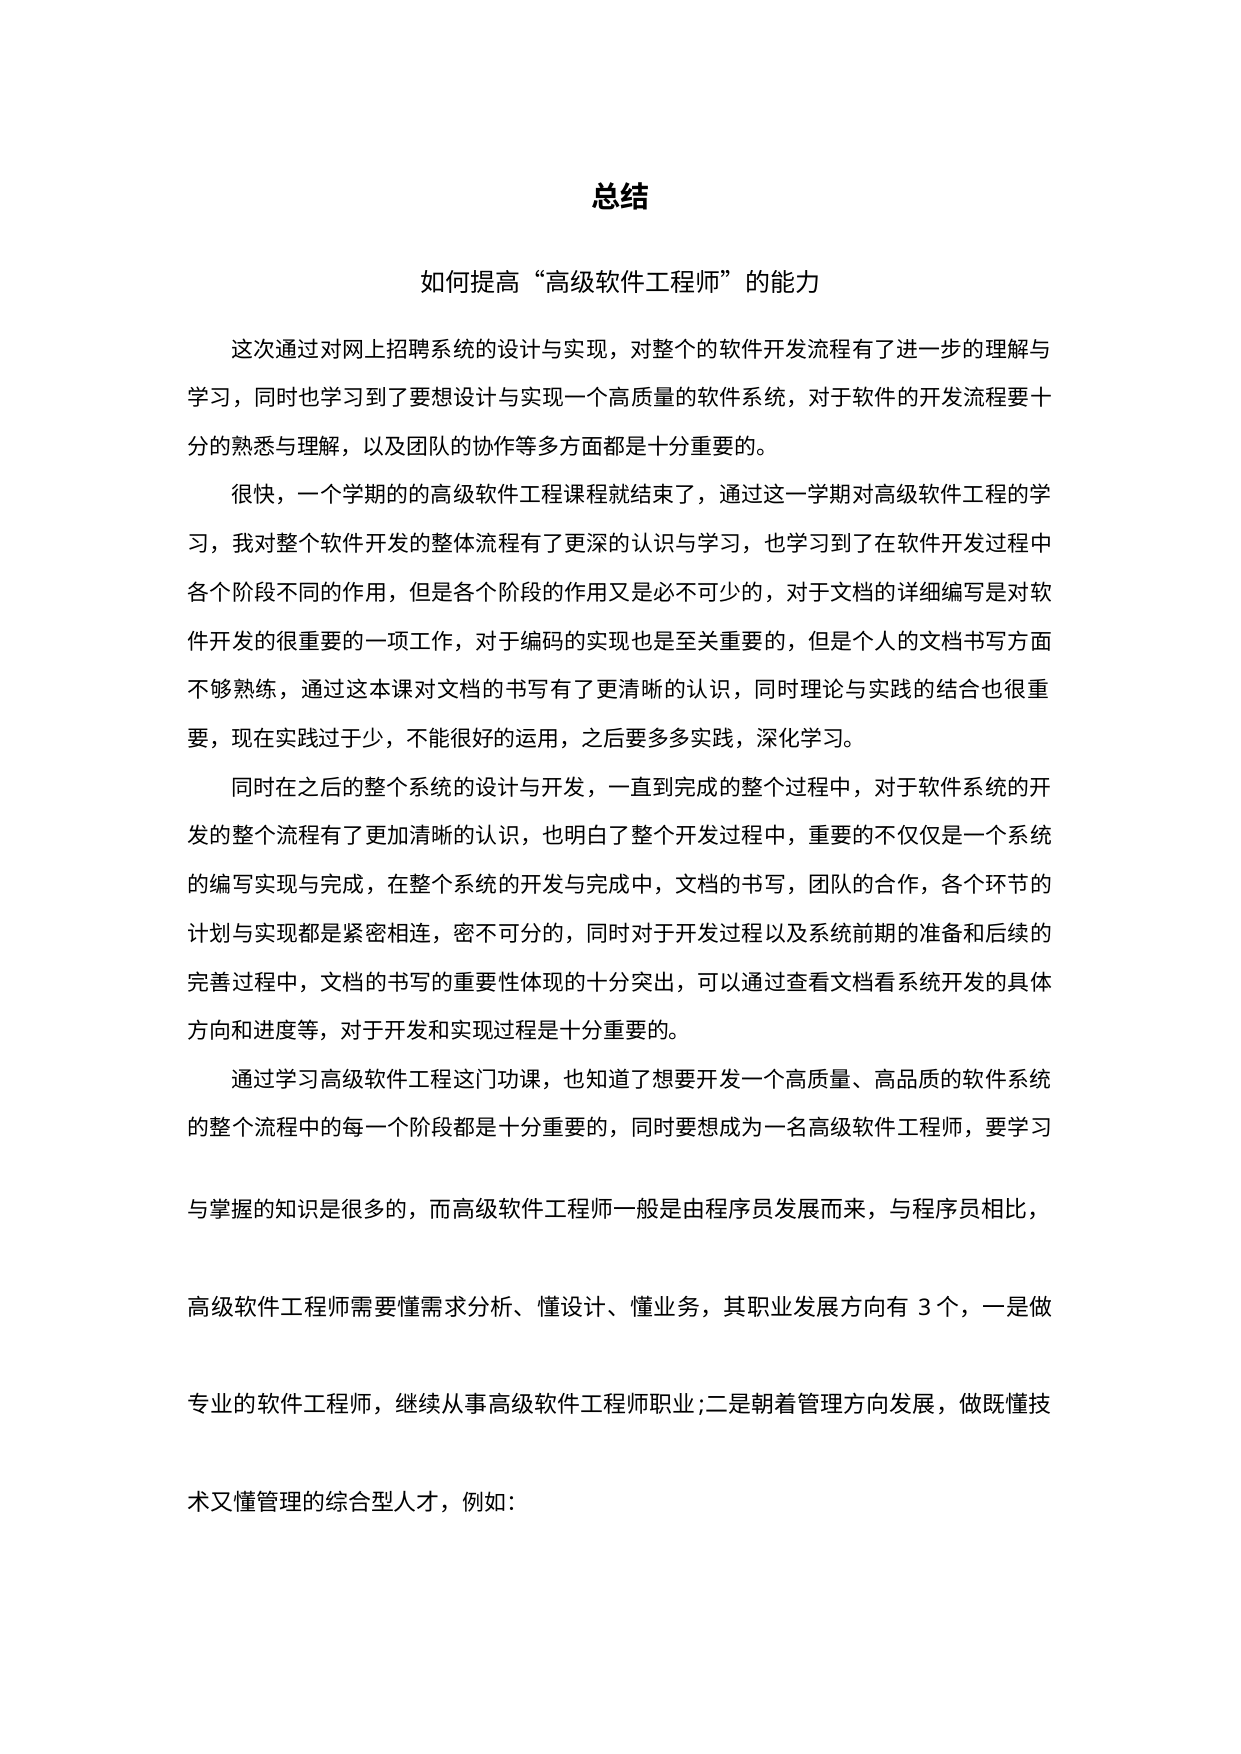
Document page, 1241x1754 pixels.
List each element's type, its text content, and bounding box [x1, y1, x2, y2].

list 通过学习高级软件工程这门功课，也知道了想要开发一个高质量、高品质的软件系统的整个流程中的每一个阶段都是十分重要的，同时要想成为一名高级软件工程师，要学习与掌握的知识是很多的，而高级软件工程师一般是由程序员发展而来，与程序员相比，高级软件工程师需要懂需求分析、懂设计、懂业务，其职业发展方向有3个，一是做专业的软件工程师，继续从事高级软件工程师职业;二是朝着管理方向发展，做既懂技术又懂管理的综合型人才，例如： [187, 1061, 1053, 1532]
text 总结 [187, 162, 1053, 227]
list 很快，一个学期的的高级软件工程课程就结束了，通过这一学期对高级软件工程的学习，我对整个软件开发的整体流程有了更深的认识与学习，也学习到了在软件开发过程中各个阶段不同的作用，但是各个阶段的作用又是必不可少的，对于文档的详细编写是对软件开发的很重要的一项工作，对于编码的实现也是至关重要的，但是个人的文档书写方面不够熟练，通过这本课对文档的书写有了更清晰的认识，同时理论与实践的结合也很重要，现在实践过于少，不能很好的运用，之后要多多实践，深化学习。 [187, 477, 1053, 753]
list 同时在之后的整个系统的设计与开发，一直到完成的整个过程中，对于软件系统的开发的整个流程有了更加清晰的认识，也明白了整个开发过程中，重要的不仅仅是一个系统的编写实现与完成，在整个系统的开发与完成中，文档的书写，团队的合作，各个环节的计划与实现都是紧密相连，密不可分的，同时对于开发过程以及系统前期的准备和后续的完善过程中，文档的书写的重要性体现的十分突出，可以通过查看文档看系统开发的具体方向和进度等，对于开发和实现过程是十分重要的。 [187, 769, 1053, 1045]
list 这次通过对网上招聘系统的设计与实现，对整个的软件开发流程有了进一步的理解与学习，同时也学习到了要想设计与实现一个高质量的软件系统，对于软件的开发流程要十分的熟悉与理解，以及团队的协作等多方面都是十分重要的。 [187, 331, 1053, 461]
text 如何提高“高级软件工程师”的能力 [187, 248, 1053, 313]
